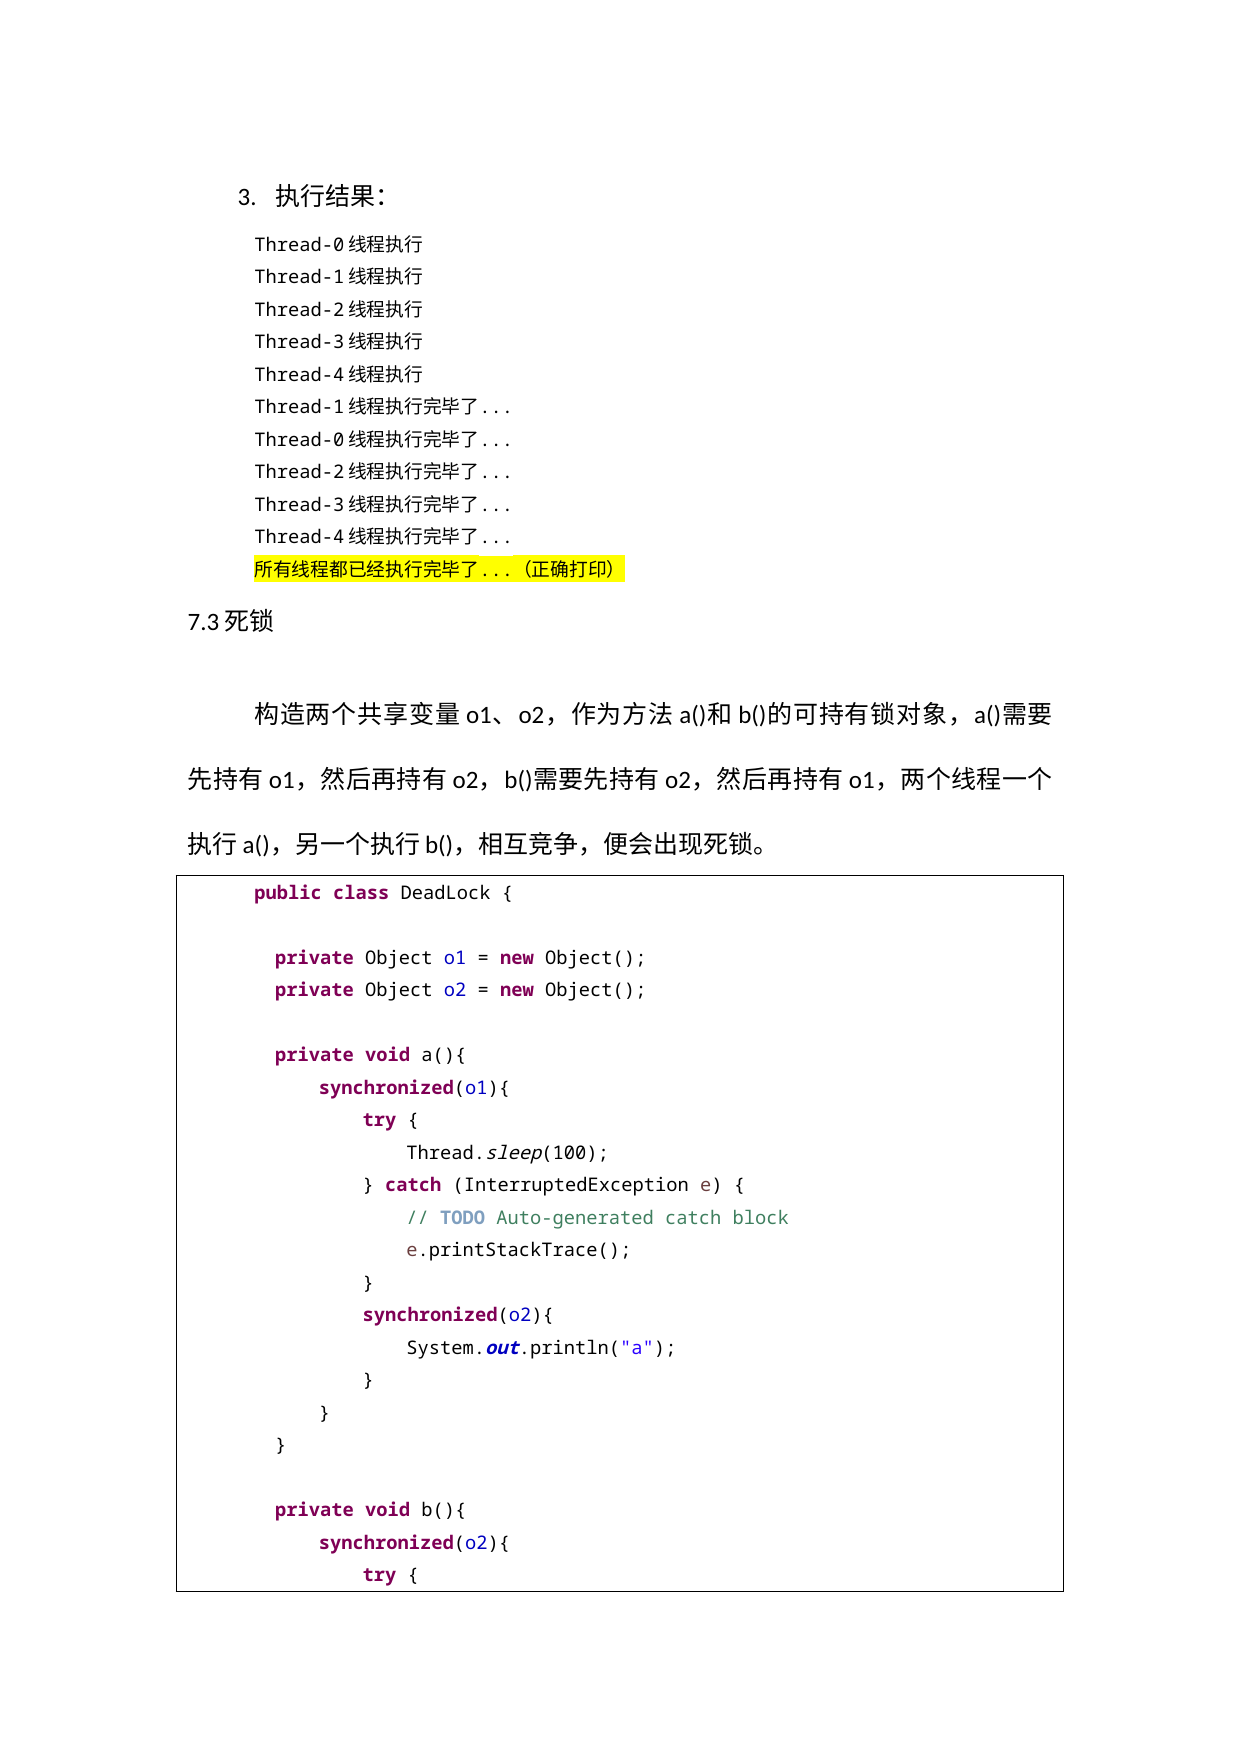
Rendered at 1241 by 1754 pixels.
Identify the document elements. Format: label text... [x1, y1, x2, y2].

text Thread-2线程执行完毕了... [187, 454, 1053, 487]
text Thread-3线程执行 [187, 324, 1053, 357]
text Thread-0线程执行 [187, 227, 1053, 259]
text Thread-1线程执行 [187, 259, 1053, 292]
text Thread-4线程执行 [187, 357, 1053, 389]
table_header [177, 876, 1063, 1591]
list 执行结果： [187, 162, 1053, 227]
text Thread-1线程执行完毕了... [187, 389, 1053, 422]
text Thread-4线程执行完毕了... [187, 519, 1053, 552]
text 所有线程都已经执行完毕了...（正确打印） [187, 552, 1053, 584]
text Thread-3线程执行完毕了... [187, 487, 1053, 519]
text Thread-2线程执行 [187, 292, 1053, 324]
text Thread-0线程执行完毕了... [187, 422, 1053, 454]
subtitle 7.3死锁 [187, 587, 1053, 652]
text 构造两个共享变量o1、o2，作为方法a()和b()的可持有锁对象，a()需要先持有o1，然后再持有o2，b()需要先持有o2，然后再持有o1，两个线程一个执行a()，另一个执行b()，相互竞争，便会出现死锁。 [187, 680, 1053, 875]
